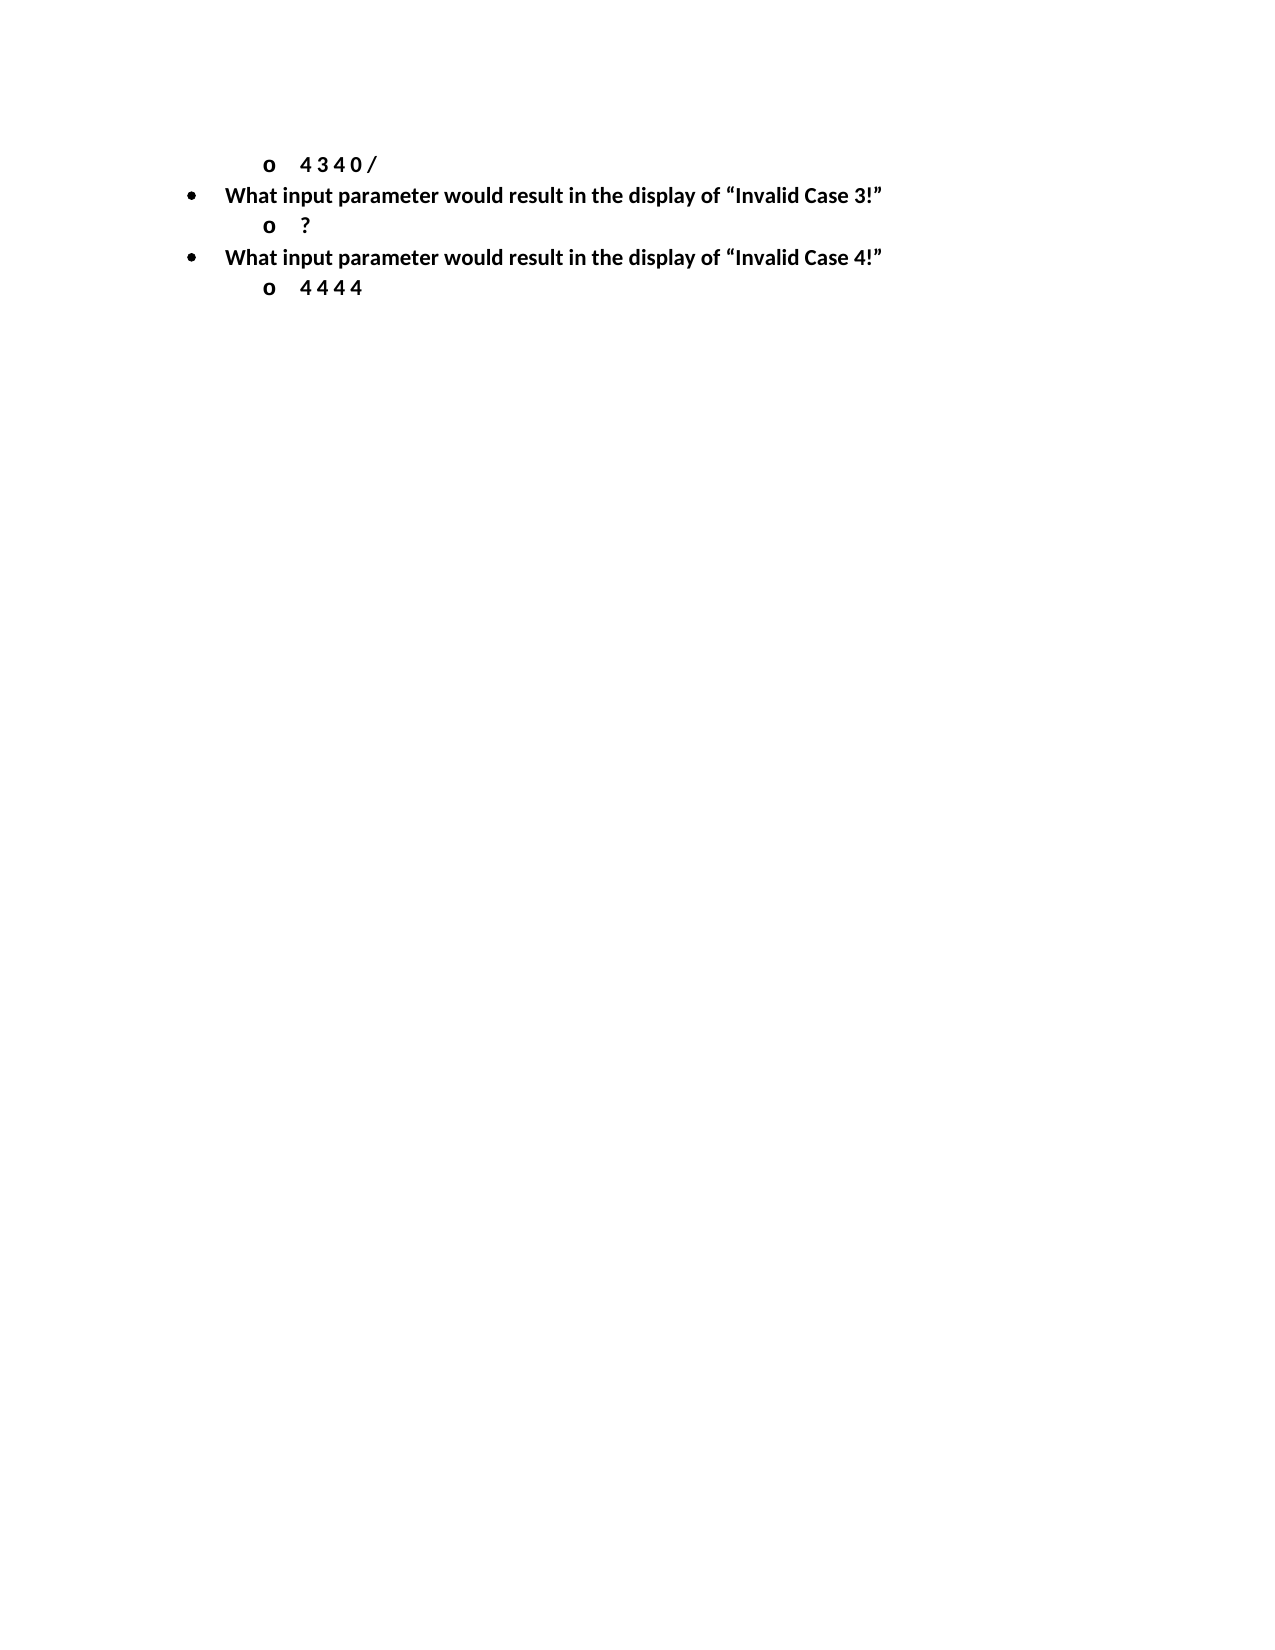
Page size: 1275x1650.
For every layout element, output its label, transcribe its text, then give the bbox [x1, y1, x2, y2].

list What input parameter would result in the display of “Invalid Case 3!” [187, 181, 1125, 209]
list ? [262, 212, 1125, 241]
list 4 4 4 4 [262, 273, 1125, 302]
list 4 3 4 0 / [262, 150, 1125, 179]
list What input parameter would result in the display of “Invalid Case 4!” [187, 243, 1125, 271]
